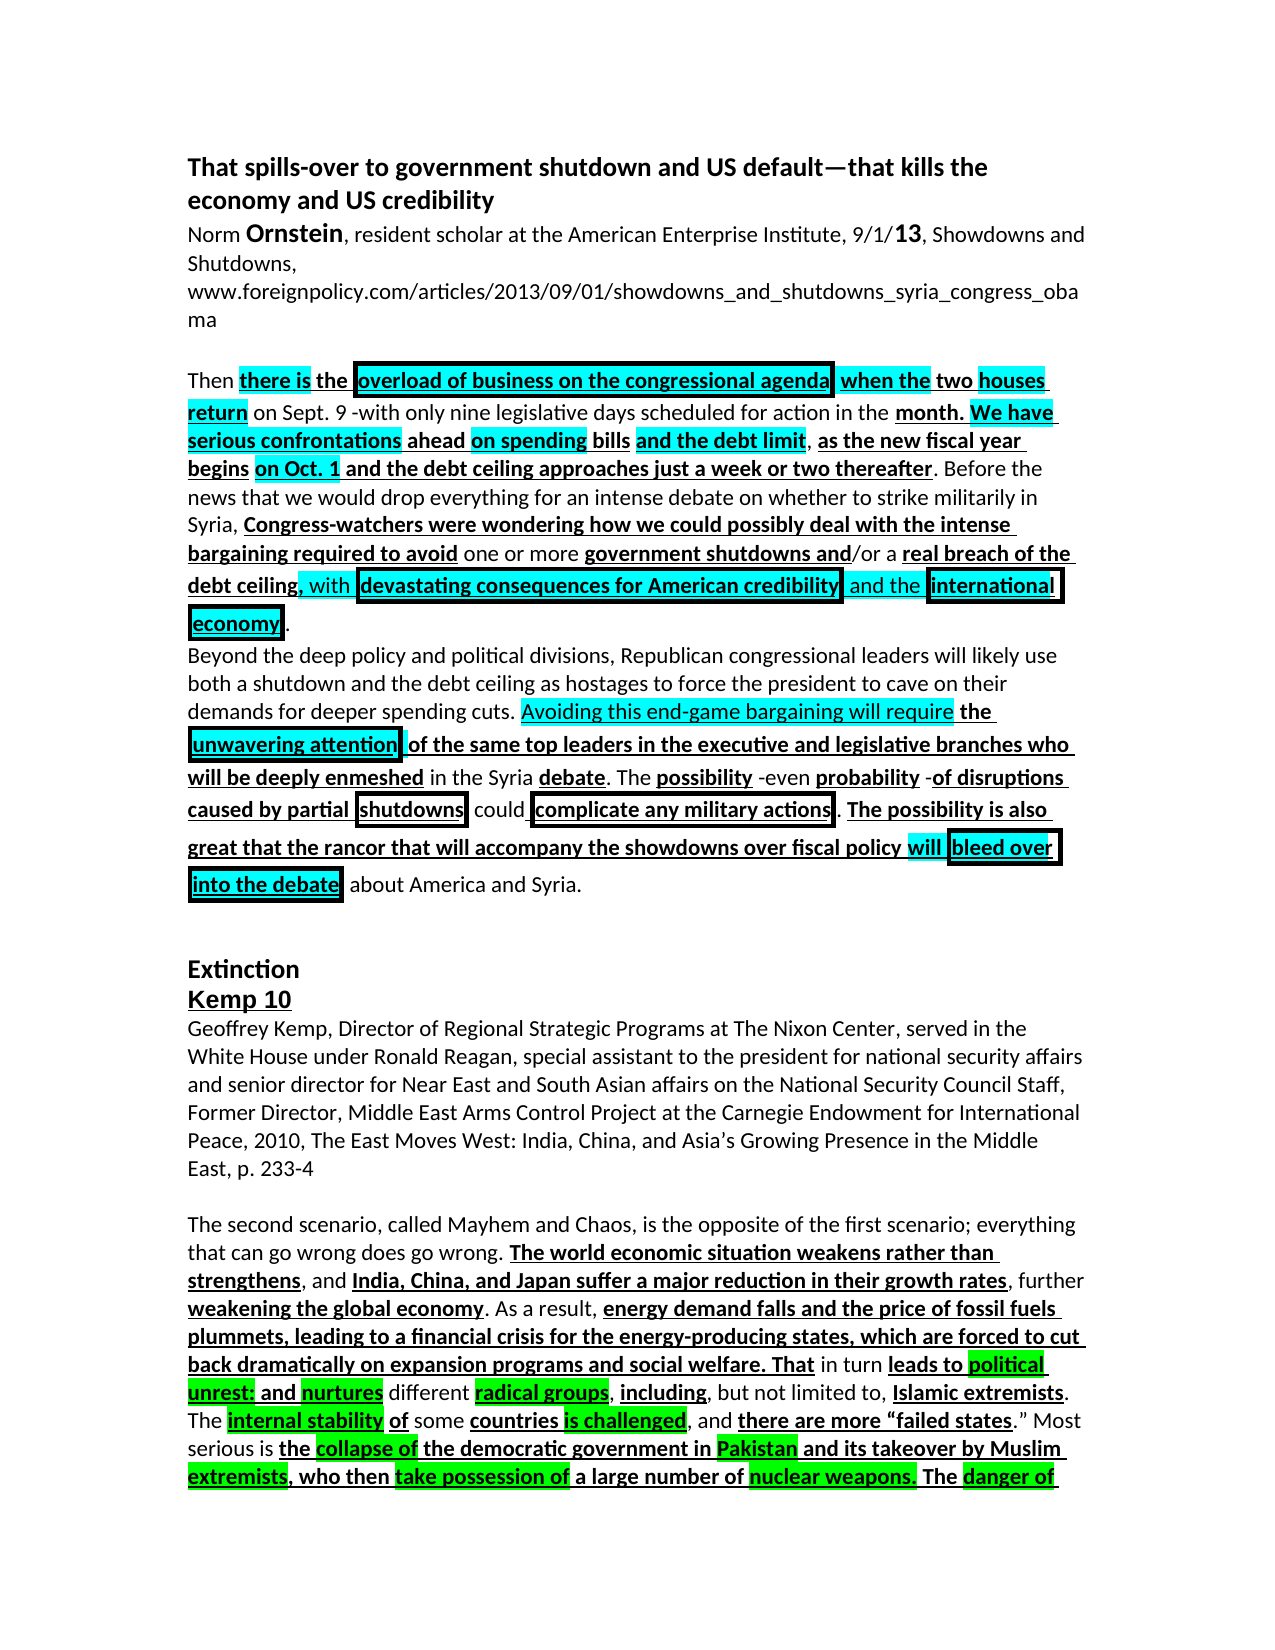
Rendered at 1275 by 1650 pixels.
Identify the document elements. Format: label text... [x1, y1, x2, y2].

subtitle That spills-over to government shutdown and US default—that kills the economy and US credibility [187, 150, 1087, 216]
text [187, 1210, 1087, 1490]
text Then there is the overload of business on the congressional agenda when the two houses return on Sept. 9 -with only nine legislative days scheduled for action in the month. We have serious confrontations ahead on spending bills and the debt limit, as the new fiscal year begins on Oct. 1 and the debt ceiling approaches just a week or two thereafter. Before the news that we would drop everything for an intense debate on whether to strike militarily in Syria, Congress-watchers were wondering how we could possibly deal with the intense bargaining required to avoid one or more government shutdowns and/or a real breach of the debt ceiling, with devastating consequences for American credibility and the international economy. [187, 361, 1087, 641]
text Geoffrey Kemp, Director of Regional Strategic Programs at The Nixon Center, served in the White House under Ronald Reagan, special assistant to the president for national security affairs and senior director for Near East and South Asian affairs on the National Security Council Staff, Former Director, Middle East Arms Control Project at the Carnegie Endowment for International Peace, 2010, The East Moves West: India, China, and Asia’s Growing Presence in the Middle East, p. 233-4 [187, 1014, 1087, 1182]
text Norm Ornstein, resident scholar at the American Enterprise Institute, 9/1/13, Showdowns and Shutdowns, www.foreignpolicy.com/articles/2013/09/01/showdowns_and_shutdowns_syria_congress_obama [187, 216, 1087, 333]
text Beyond the deep policy and political divisions, Republican congressional leaders will likely use both a shutdown and the debt ceiling as hostages to force the president to cave on their demands for deeper spending cuts. Avoiding this end-game bargaining will require the unwavering attention of the same top leaders in the executive and legislative branches who will be deeply enmeshed in the Syria debate. The possibility -even probability -of disruptions caused by partial shutdowns could complicate any military actions. The possibility is also great that the rancor that will accompany the showdowns over fiscal policy will bleed over into the debate about America and Syria. [187, 641, 1087, 903]
text Kemp 10 [187, 985, 1087, 1014]
subtitle Extinction [187, 952, 1087, 985]
